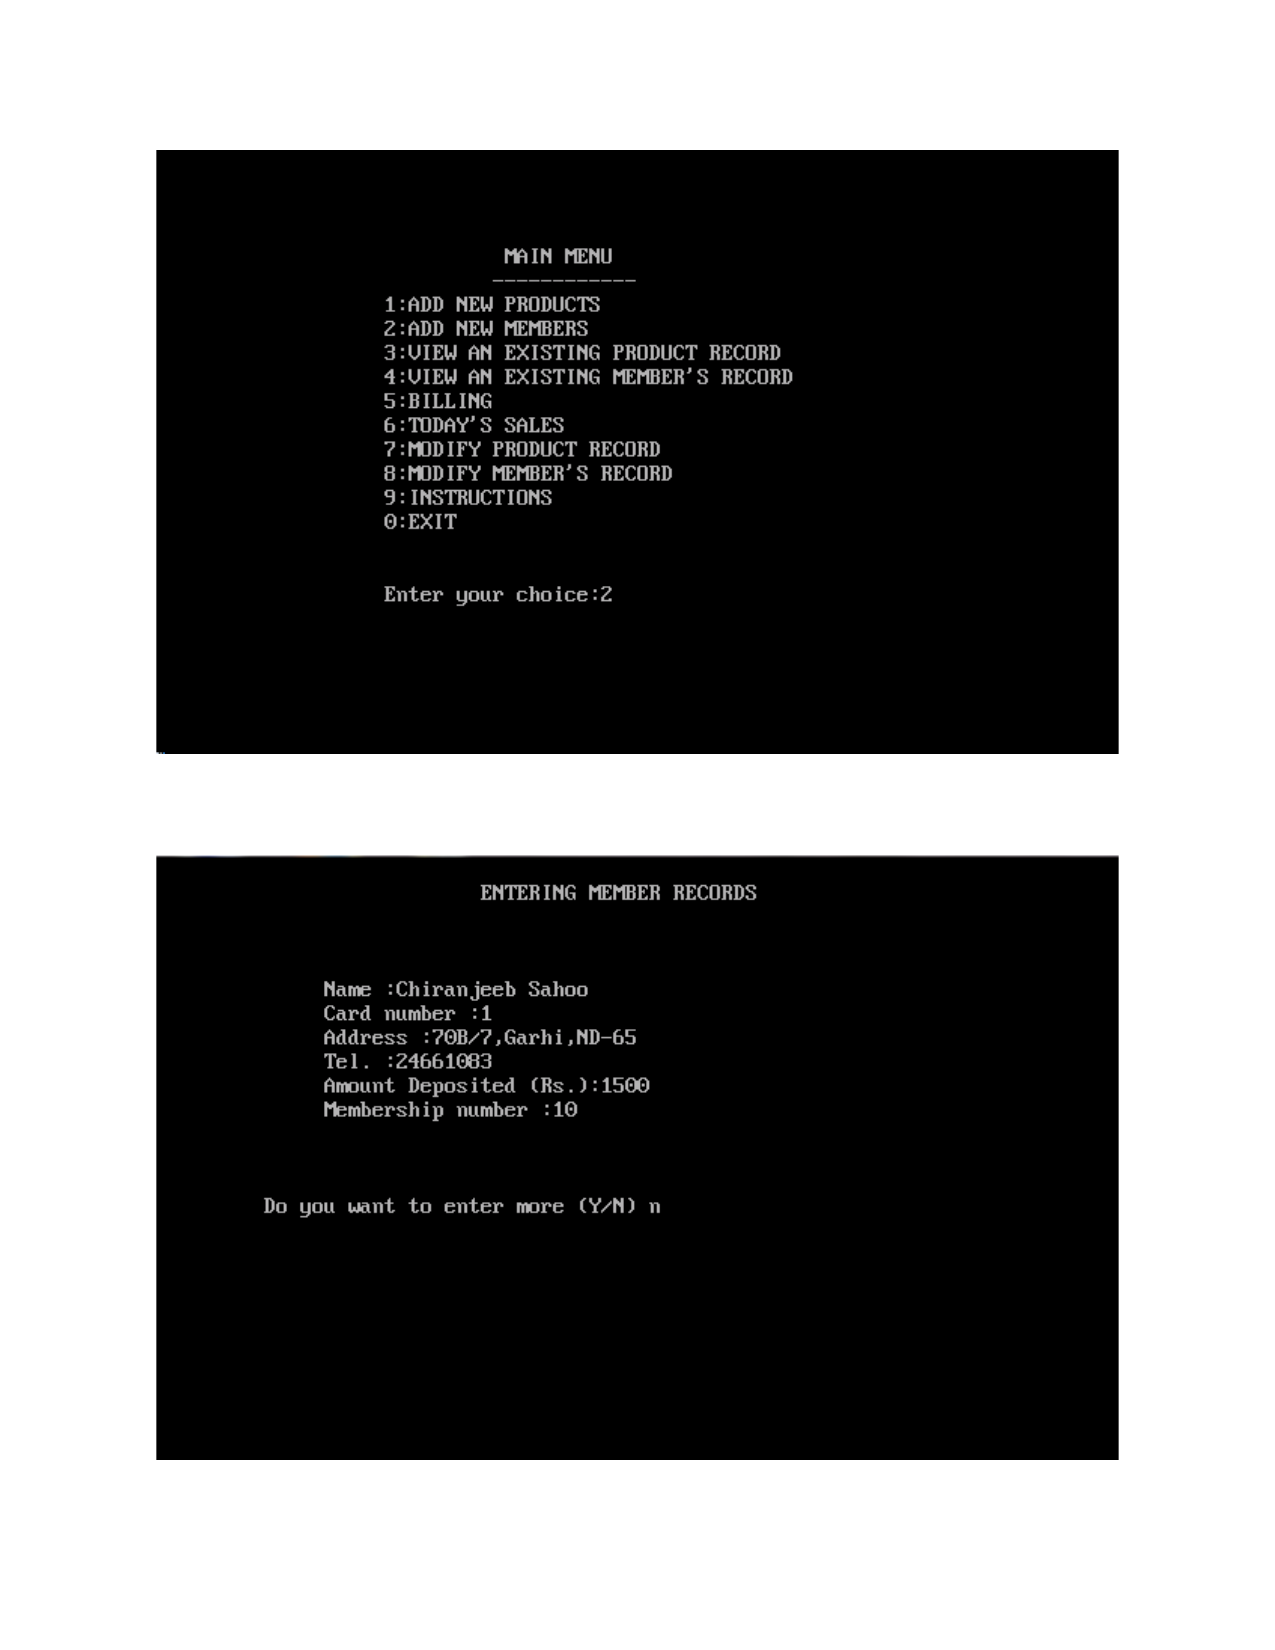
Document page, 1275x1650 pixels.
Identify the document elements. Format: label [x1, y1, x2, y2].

picture [156, 150, 1119, 754]
picture [156, 855, 1119, 1460]
